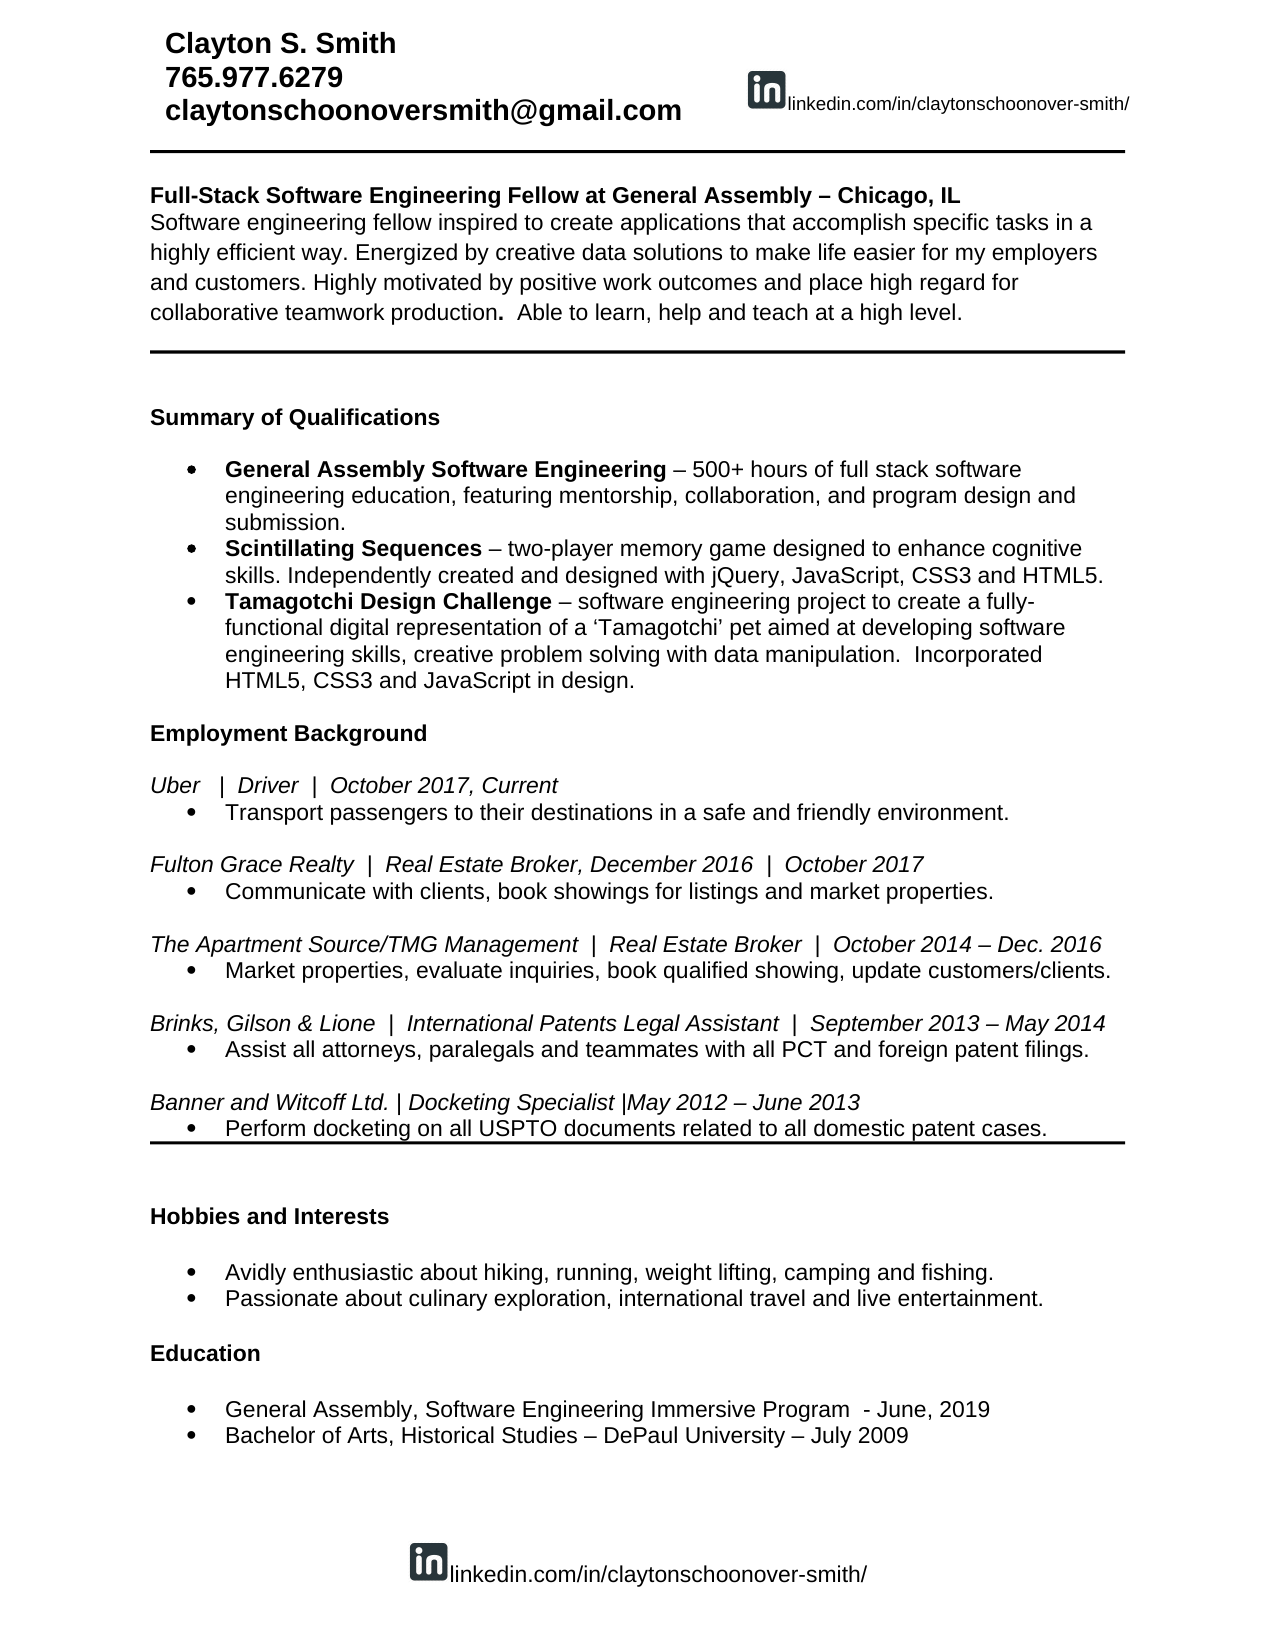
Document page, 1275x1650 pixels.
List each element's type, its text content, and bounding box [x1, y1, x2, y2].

text Fulton Grace Realty | Real Estate Broker, December 2016 | October 2017 [150, 851, 1125, 878]
list General Assembly Software Engineering – 500+ hours of full stack software engineering education, featuring mentorship, collaboration, and program design and submission. [187, 456, 1125, 535]
text Summary of Qualifications [150, 403, 1125, 430]
list Market properties, evaluate inquiries, book qualified showing, update customers/clients. [187, 957, 1125, 983]
picture [746, 68, 788, 110]
text Brinks, Gilson & Lione | International Patents Legal Assistant | September 2013 – May 2014 [150, 1009, 1125, 1036]
list Scintillating Sequences – two-player memory game designed to enhance cognitive skills. Independently created and designed with jQuery, JavaScript, CSS3 and HTML5. [187, 535, 1125, 588]
picture [407, 1540, 450, 1583]
list Avidly enthusiastic about hiking, running, weight lifting, camping and fishing. [187, 1258, 1125, 1285]
text Full-Stack Software Engineering Fellow at General Assembly – Chicago, IL [150, 182, 1125, 209]
list Transport passengers to their destinations in a safe and friendly environment. [187, 799, 1125, 825]
text The Apartment Source/TMG Management | Real Estate Broker | October 2014 – Dec. 2016 [150, 931, 1125, 957]
text Employment Background [150, 720, 1125, 746]
list Perform docketing on all USPTO documents related to all domestic patent cases. [187, 1115, 1125, 1141]
list Bachelor of Arts, Historical Studies – DePaul University – July 2009 [187, 1422, 1125, 1448]
text Banner and Witcoff Ltd. | Docketing Specialist |May 2012 – June 2013 [150, 1089, 1125, 1115]
list Assist all attorneys, paralegals and teammates with all PCT and foreign patent filings. [187, 1036, 1125, 1062]
text Software engineering fellow inspired to create applications that accomplish specific tasks in a highly efficient way. Energized by creative data solutions to make life easier for my employers and customers. Highly motivated by positive work outcomes and place high regard for collaborative teamwork production. Able to learn, help and teach at a high level. [150, 209, 1125, 326]
list General Assembly, Software Engineering Immersive Program - June, 2019 [187, 1396, 1125, 1422]
text Hobbies and Interests [150, 1203, 1125, 1229]
list Tamagotchi Design Challenge – software engineering project to create a fully-functional digital representation of a ‘Tamagotchi’ pet aimed at developing software engineering skills, creative problem solving with data manipulation. Incorporated HTML5, CSS3 and JavaScript in design. [187, 588, 1125, 693]
text Uber | Driver | October 2017, Current [150, 772, 1125, 799]
list Communicate with clients, book showings for listings and market properties. [187, 878, 1125, 904]
list Passionate about culinary exploration, international travel and live entertainment. [187, 1285, 1125, 1311]
text Education [150, 1340, 1125, 1367]
